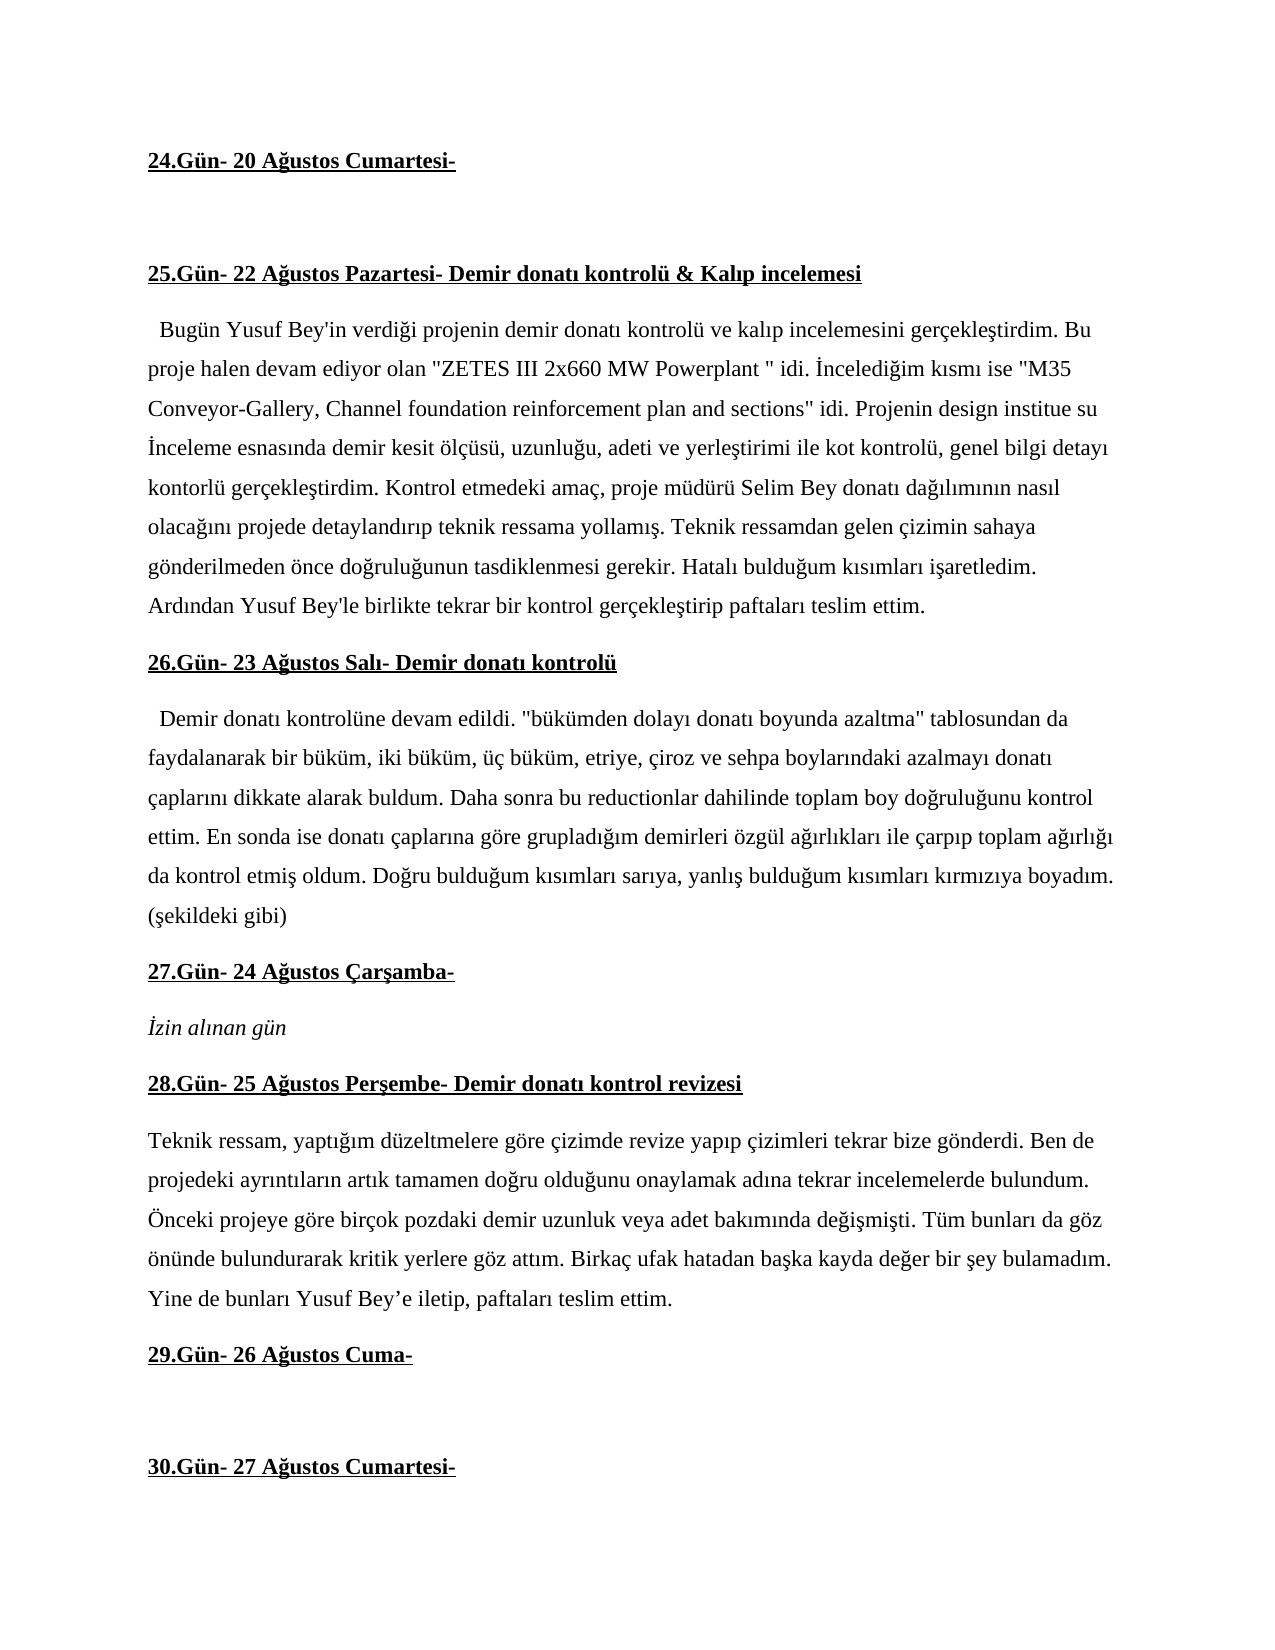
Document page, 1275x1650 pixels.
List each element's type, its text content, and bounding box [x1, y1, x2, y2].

text Bugün Yusuf Bey'in verdiği projenin demir donatı kontrolü ve kalıp incelemesini gerçekleştirdim. Bu proje halen devam ediyor olan "ZETES III 2x660 MW Powerplant " idi. İncelediğim kısmı ise "M35 Conveyor-Gallery, Channel foundation reinforcement plan and sections" idi. Projenin design institue su İnceleme esnasında demir kesit ölçüsü, uzunluğu, adeti ve yerleştirimi ile kot kontrolü, genel bilgi detayı kontorlü gerçekleştirdim. Kontrol etmedeki amaç, proje müdürü Selim Bey donatı dağılımının nasıl olacağını projede detaylandırıp teknik ressama yollamış. Teknik ressamdan gelen çizimin sahaya gönderilmeden önce doğruluğunun tasdiklenmesi gerekir. Hatalı bulduğum kısımları işaretledim. Ardından Yusuf Bey'le birlikte tekrar bir kontrol gerçekleştirip paftaları teslim ettim. [148, 316, 1127, 619]
text 24.Gün- 20 Ağustos Cumartesi- [148, 148, 1127, 174]
text 28.Gün- 25 Ağustos Perşembe- Demir donatı kontrol revizesi [148, 1071, 1127, 1097]
text 30.Gün- 27 Ağustos Cumartesi- [148, 1453, 1127, 1479]
text Demir donatı kontrolüne devam edildi. "bükümden dolayı donatı boyunda azaltma" tablosundan da faydalanarak bir büküm, iki büküm, üç büküm, etriye, çiroz ve sehpa boylarındaki azalmayı donatı çaplarını dikkate alarak buldum. Daha sonra bu reductionlar dahilinde toplam boy doğruluğunu kontrol ettim. En sonda ise donatı çaplarına göre grupladığım demirleri özgül ağırlıkları ile çarpıp toplam ağırlığı da kontrol etmiş oldum. Doğru bulduğum kısımları sarıya, yanlış bulduğum kısımları kırmızıya boyadım. (şekildeki gibi) [148, 705, 1127, 928]
text İzin alınan gün [148, 1014, 1127, 1041]
text 25.Gün- 22 Ağustos Pazartesi- Demir donatı kontrolü & Kalıp incelemesi [148, 260, 1127, 286]
text 26.Gün- 23 Ağustos Salı- Demir donatı kontrolü [148, 648, 1127, 675]
text 27.Gün- 24 Ağustos Çarşamba- [148, 958, 1127, 984]
text Teknik ressam, yaptığım düzeltmelere göre çizimde revize yapıp çizimleri tekrar bize gönderdi. Ben de projedeki ayrıntıların artık tamamen doğru olduğunu onaylamak adına tekrar incelemelerde bulundum. Önceki projeye göre birçok pozdaki demir uzunluk veya adet bakımında değişmişti. Tüm bunları da göz önünde bulundurarak kritik yerlere göz attım. Birkaç ufak hatadan başka kayda değer bir şey bulamadım. Yine de bunları Yusuf Bey’e iletip, paftaları teslim ettim. [148, 1127, 1127, 1311]
text 29.Gün- 26 Ağustos Cuma- [148, 1341, 1127, 1367]
